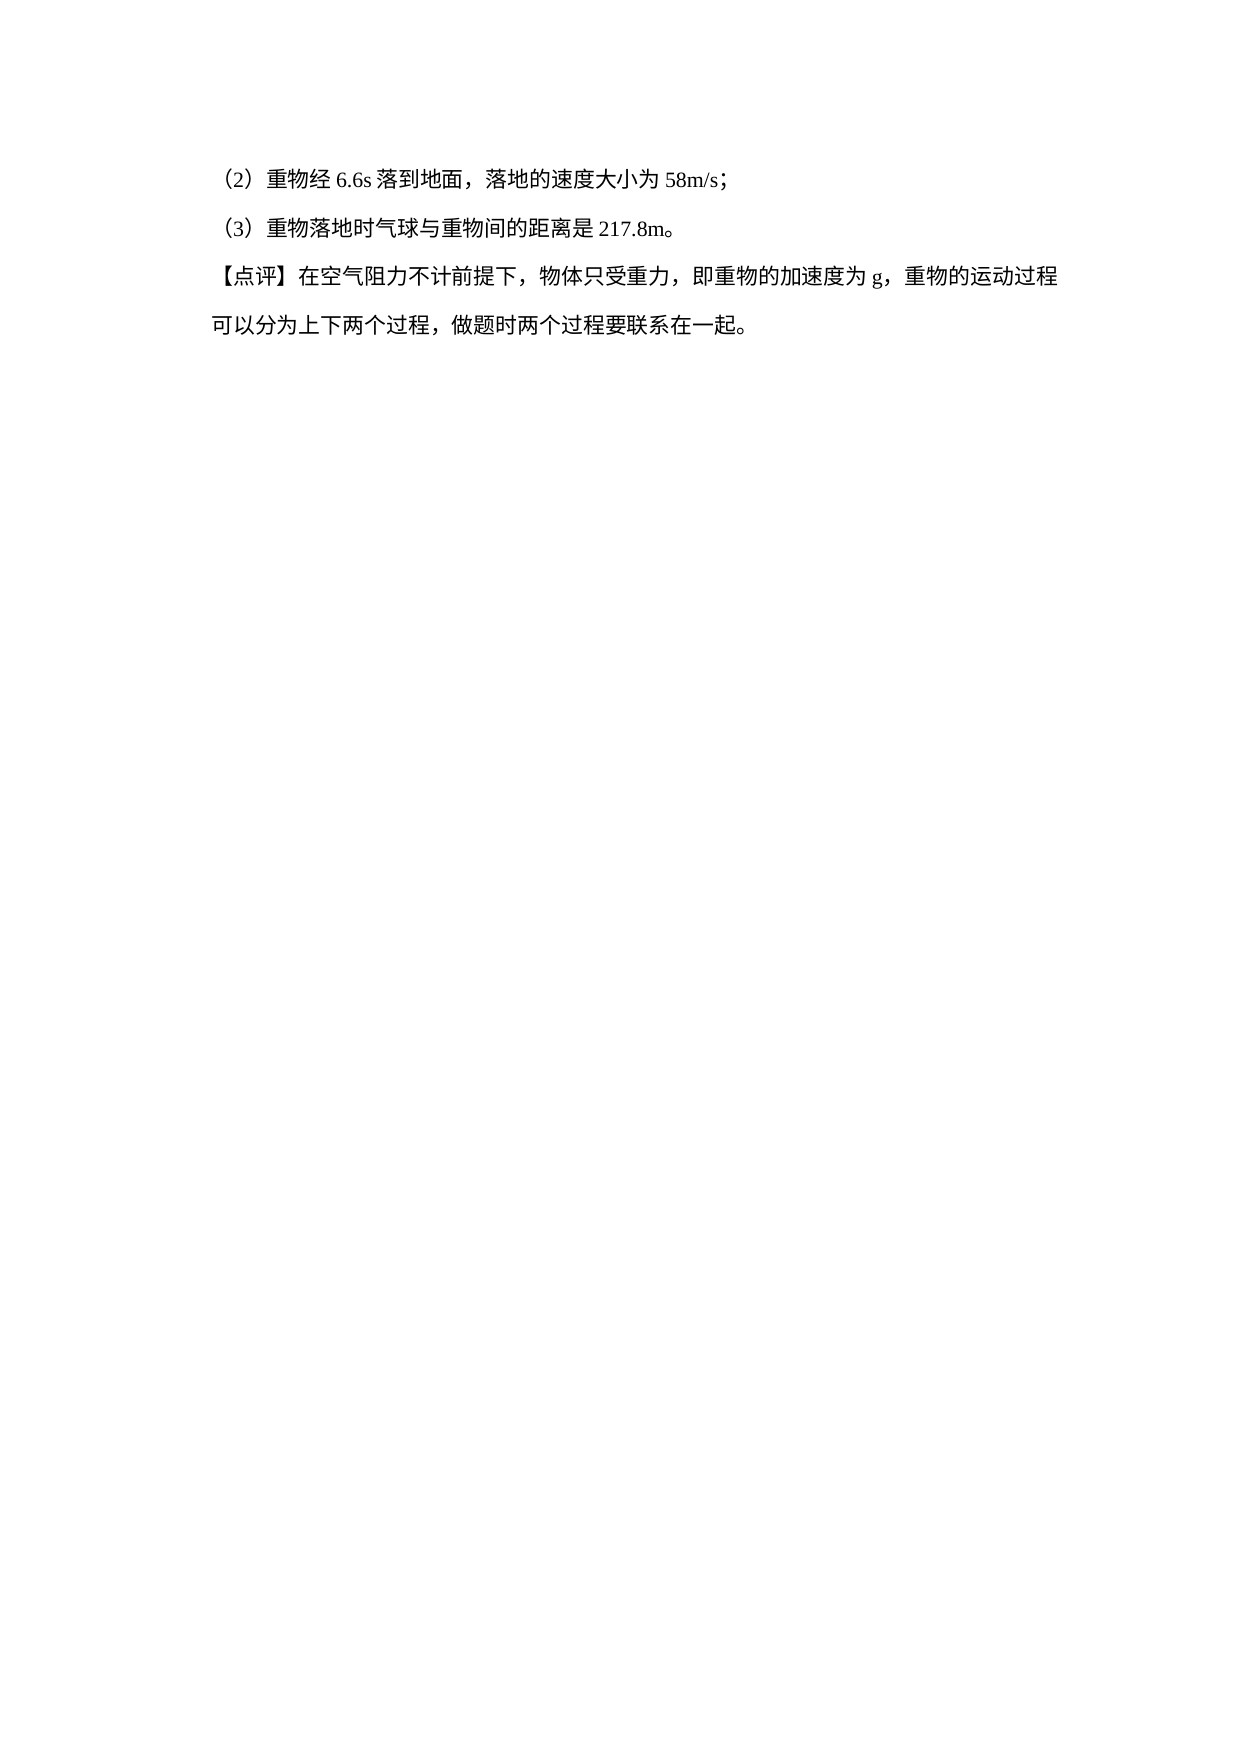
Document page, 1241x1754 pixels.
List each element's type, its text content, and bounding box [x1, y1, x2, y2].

text （3）重物落地时气球与重物间的距离是217.8m。 [211, 210, 1058, 243]
text 【点评】在空气阻力不计前提下，物体只受重力，即重物的加速度为g，重物的运动过程可以分为上下两个过程，做题时两个过程要联系在一起。 [211, 259, 1058, 340]
text （2）重物经6.6s落到地面，落地的速度大小为58m/s； [211, 162, 1058, 194]
